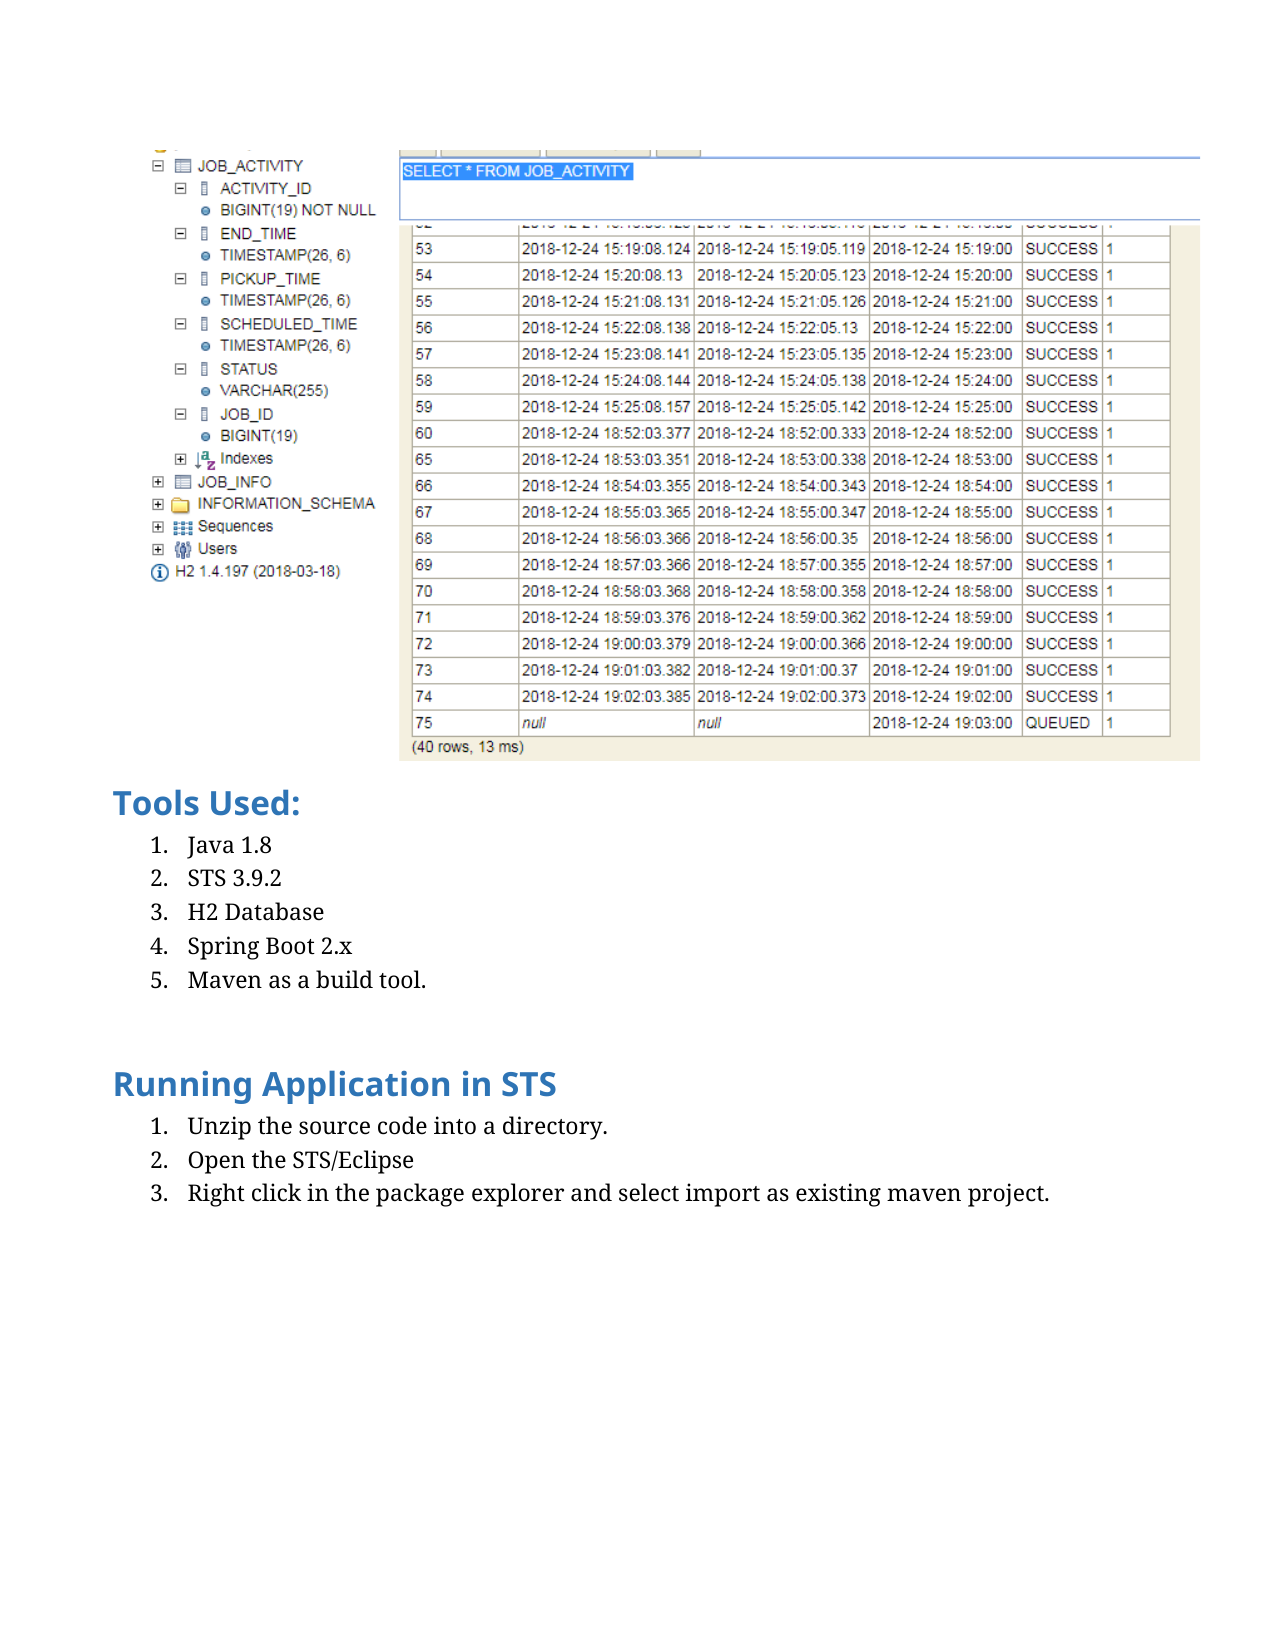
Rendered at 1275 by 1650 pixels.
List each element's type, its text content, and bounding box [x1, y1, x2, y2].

list Maven as a build tool. [150, 963, 1162, 995]
list Java 1.8 [150, 828, 1162, 860]
subtitle Tools Used: [112, 779, 1162, 825]
list Unzip the source code into a directory. [150, 1110, 1162, 1141]
list STS 3.9.2 [150, 862, 1162, 893]
list Open the STS/Eclipse [150, 1143, 1162, 1175]
picture [150, 150, 1200, 761]
list Right click in the package explorer and select import as existing maven project. [150, 1177, 1162, 1208]
list H2 Database [150, 896, 1162, 927]
subtitle Running Application in STS [112, 1061, 1162, 1106]
list Spring Boot 2.x [150, 930, 1162, 961]
